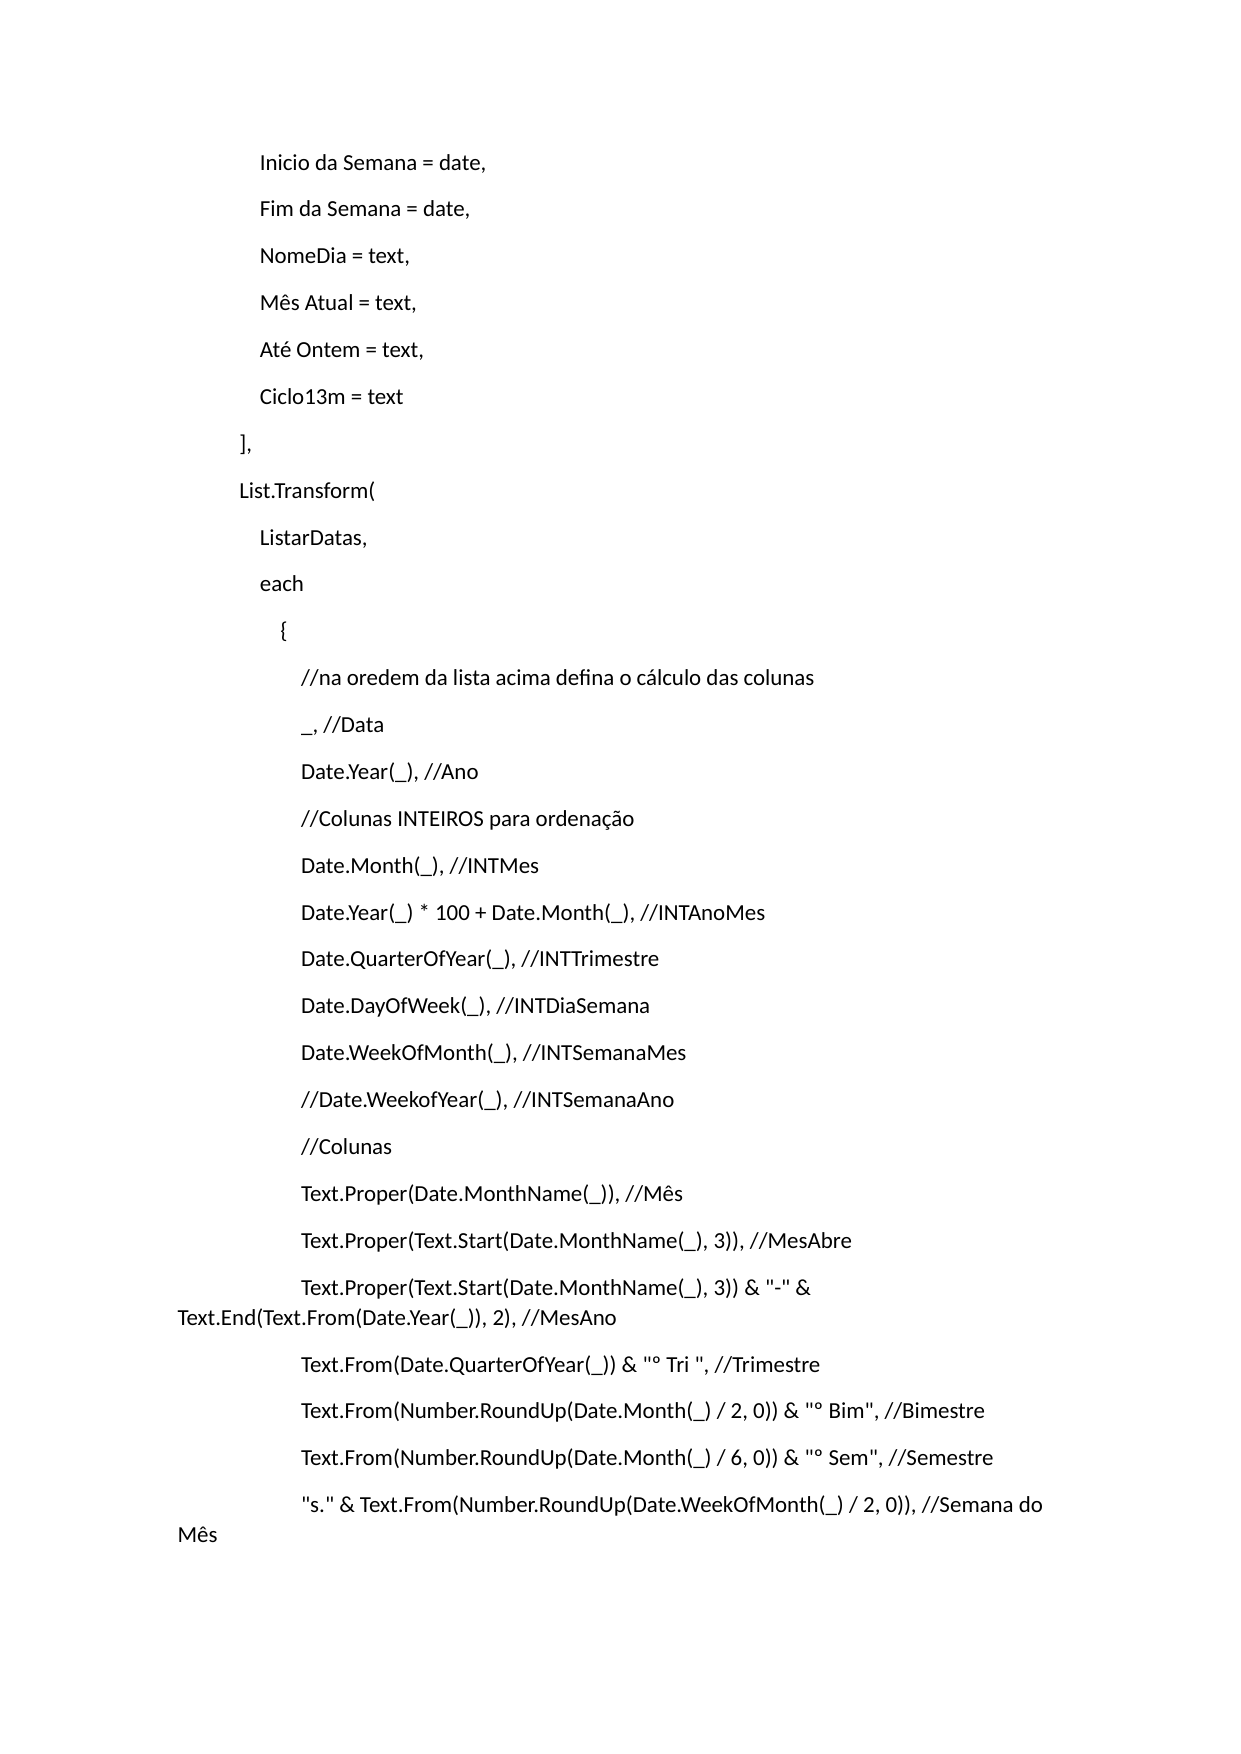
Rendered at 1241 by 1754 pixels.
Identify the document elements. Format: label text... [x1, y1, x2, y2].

text Date.Month(_), //INTMes [177, 851, 1063, 879]
text Text.Proper(Date.MonthName(_)), //Mês [177, 1179, 1063, 1207]
text each [177, 569, 1063, 597]
text //Date.WeekofYear(_), //INTSemanaAno [177, 1085, 1063, 1113]
text "s." & Text.From(Number.RoundUp(Date.WeekOfMonth(_) / 2, 0)), //Semana do Mês [177, 1490, 1063, 1548]
text Date.Year(_), //Ano [177, 757, 1063, 785]
text Mês Atual = text, [177, 288, 1063, 316]
text Date.Year(_) * 100 + Date.Month(_), //INTAnoMes [177, 898, 1063, 926]
text //na oredem da lista acima defina o cálculo das colunas [177, 663, 1063, 691]
text List.Transform( [177, 476, 1063, 504]
text Text.From(Date.QuarterOfYear(_)) & "º Tri ", //Trimestre [177, 1350, 1063, 1378]
text Date.WeekOfMonth(_), //INTSemanaMes [177, 1038, 1063, 1066]
text Date.DayOfWeek(_), //INTDiaSemana [177, 991, 1063, 1019]
text ListarDatas, [177, 523, 1063, 551]
text Fim da Semana = date, [177, 194, 1063, 222]
text Até Ontem = text, [177, 335, 1063, 363]
text { [177, 616, 1063, 644]
text ], [177, 429, 1063, 457]
text NomeDia = text, [177, 241, 1063, 269]
text Text.Proper(Text.Start(Date.MonthName(_), 3)), //MesAbre [177, 1226, 1063, 1254]
text Inicio da Semana = date, [177, 148, 1063, 176]
text Text.Proper(Text.Start(Date.MonthName(_), 3)) & "-" & Text.End(Text.From(Date.Year(_)), 2), //MesAno [177, 1273, 1063, 1331]
text //Colunas INTEIROS para ordenação [177, 804, 1063, 832]
text Ciclo13m = text [177, 382, 1063, 410]
text _, //Data [177, 710, 1063, 738]
text Text.From(Number.RoundUp(Date.Month(_) / 2, 0)) & "º Bim", //Bimestre [177, 1397, 1063, 1424]
text Text.From(Number.RoundUp(Date.Month(_) / 6, 0)) & "º Sem", //Semestre [177, 1443, 1063, 1471]
text //Colunas [177, 1132, 1063, 1160]
text Date.QuarterOfYear(_), //INTTrimestre [177, 944, 1063, 972]
